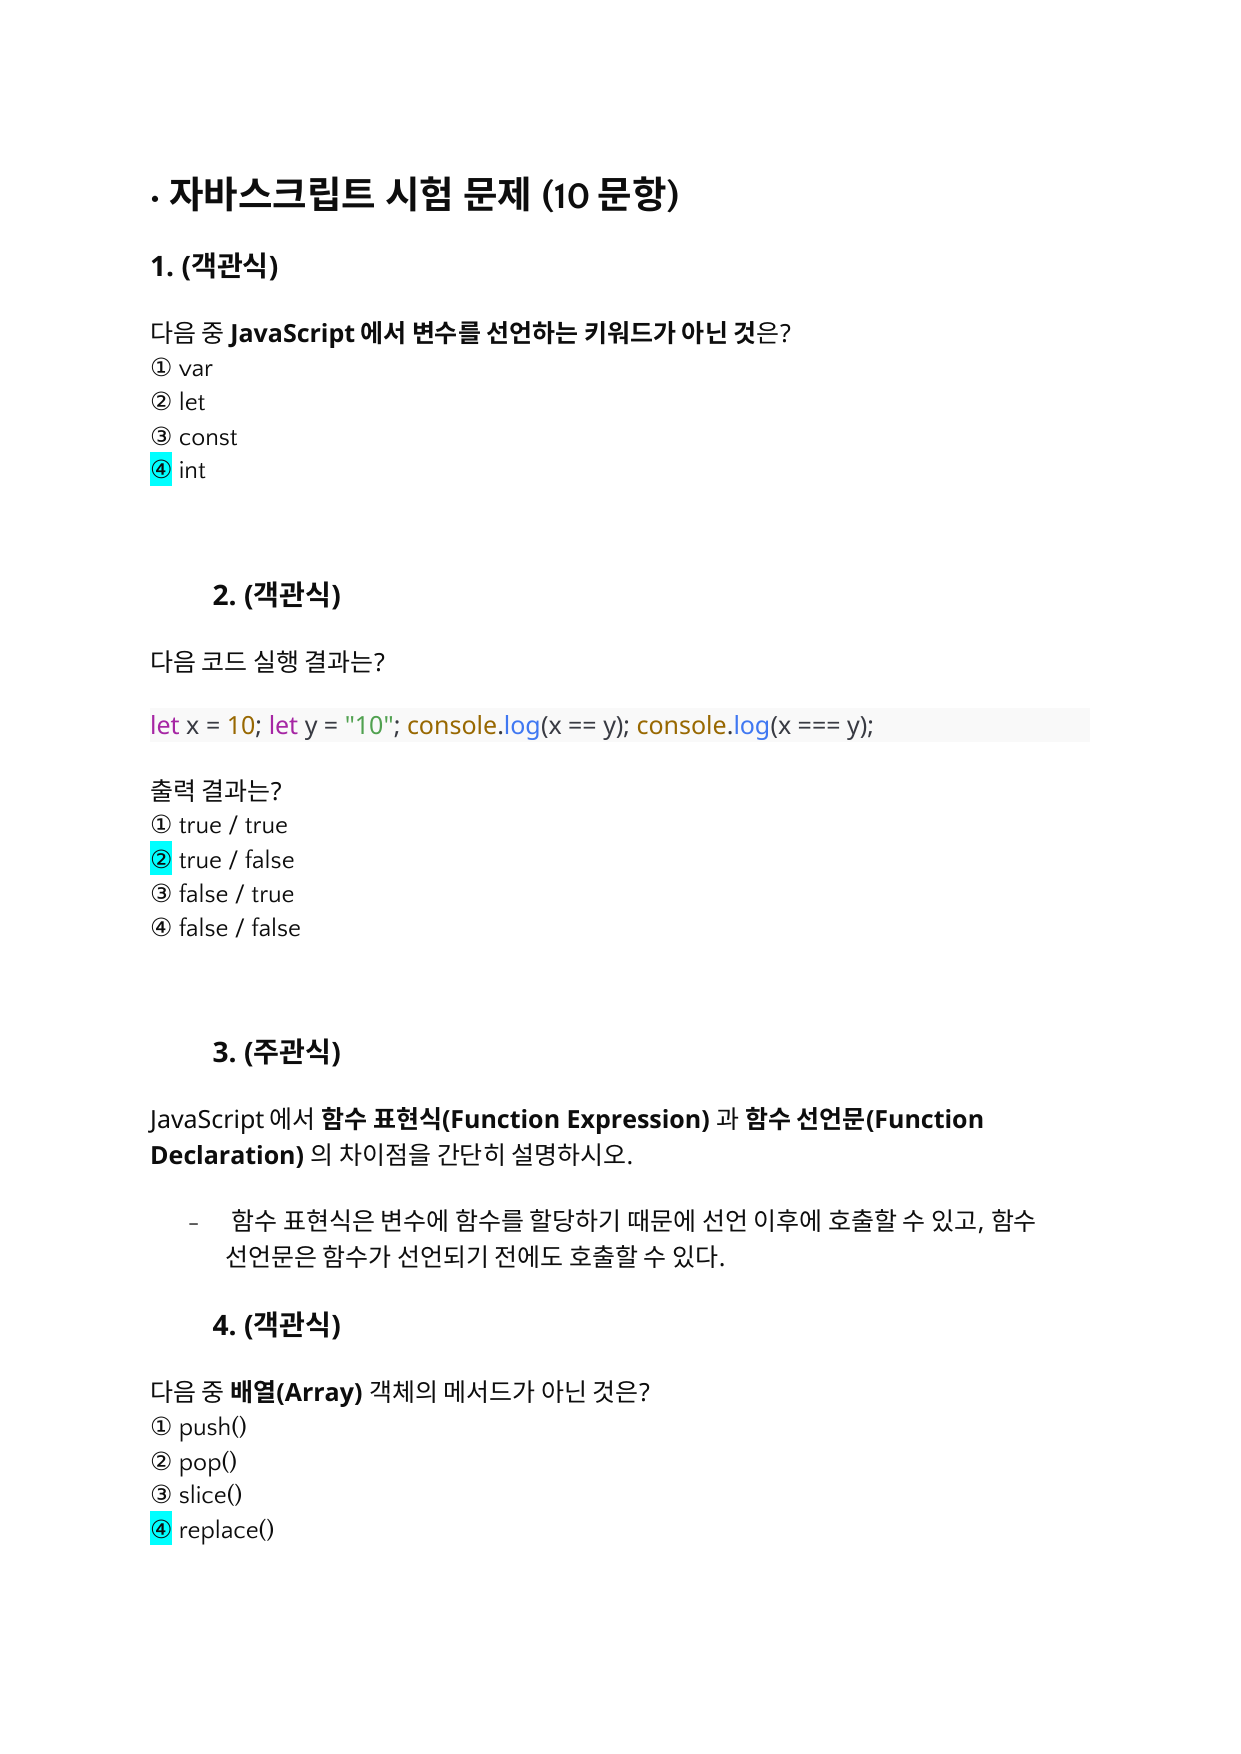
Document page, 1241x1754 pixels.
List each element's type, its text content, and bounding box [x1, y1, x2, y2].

subtitle 4. (객관식) [212, 1303, 1090, 1344]
text 2. (객관식) [212, 572, 1090, 613]
text 다음 중 배열(Array) 객체의 메서드가 아닌 것은? ① push() ② pop() ③ slice() ④ replace() [150, 1373, 1090, 1545]
text 📝 자바스크립트 시험 문제 (10문항) [150, 177, 1090, 219]
text 다음 중 JavaScript에서 변수를 선언하는 키워드가 아닌 것은? ① var ② let ③ const ④ int [150, 314, 1090, 486]
text JavaScript에서 함수 표현식(Function Expression) 과 함수 선언문(Function Declaration) 의 차이점을 간단히 설명하시오. [150, 1099, 1090, 1172]
text 다음 코드 실행 결과는? [150, 642, 1090, 678]
text 출력 결과는? ① true / true ② true / false ③ false / true ④ false / false [150, 771, 1090, 943]
text 1. (객관식) [150, 244, 1090, 284]
text let x = 10; let y = "10"; console.log(x == y); console.log(x === y); [150, 708, 1090, 742]
list 함수 표현식은 변수에 함수를 할당하기 때문에 선언 이후에 호출할 수 있고, 함수 선언문은 함수가 선언되기 전에도 호출할 수 있다. [187, 1201, 1090, 1274]
subtitle 3. (주관식) [212, 1029, 1090, 1070]
